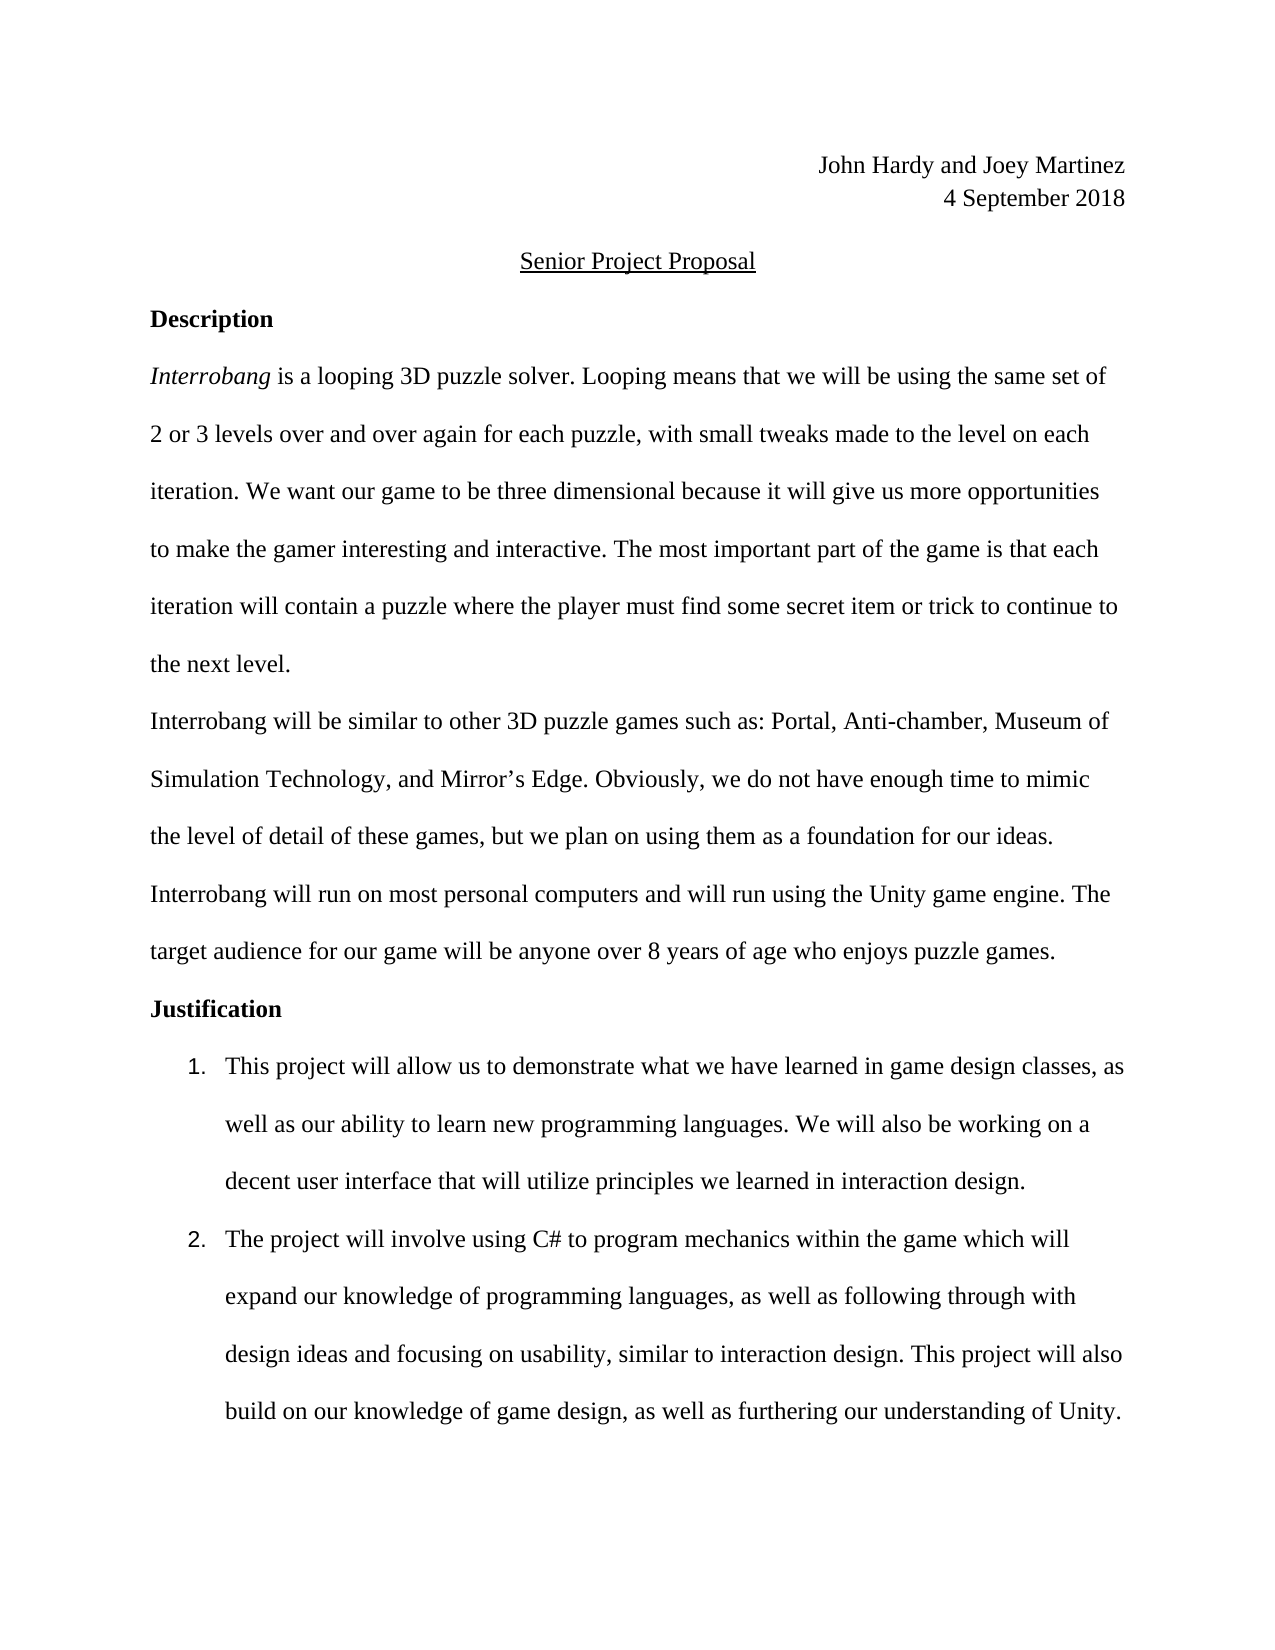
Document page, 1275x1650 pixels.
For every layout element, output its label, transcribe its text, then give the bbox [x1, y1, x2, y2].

text Senior Project Proposal [150, 246, 1125, 275]
text Interrobang will be similar to other 3D puzzle games such as: Portal, Anti-chamber, Museum of Simulation Technology, and Mirror’s Edge. Obviously, we do not have enough time to mimic the level of detail of these games, but we plan on using them as a foundation for our ideas. Interrobang will run on most personal computers and will run using the Unity game engine. The target audience for our game will be anyone over 8 years of age who enjoys puzzle games. [150, 706, 1125, 965]
text Justification [150, 994, 1125, 1022]
text John Hardy and Joey Martinez [150, 150, 1125, 179]
list The project will involve using C# to program mechanics within the game which will expand our knowledge of programming languages, as well as following through with design ideas and focusing on usability, similar to interaction design. This project will also build on our knowledge of game design, as well as furthering our understanding of Unity. [187, 1224, 1125, 1425]
text 4 September 2018 [150, 183, 1125, 212]
list This project will allow us to demonstrate what we have learned in game design classes, as well as our ability to learn new programming languages. We will also be working on a decent user interface that will utilize principles we learned in interaction design. [187, 1051, 1125, 1195]
text Description [150, 304, 1125, 332]
text Interrobang is a looping 3D puzzle solver. Looping means that we will be using the same set of 2 or 3 levels over and over again for each puzzle, with small tweaks made to the level on each iteration. We want our game to be three dimensional because it will give us more opportunities to make the gamer interesting and interactive. The most important part of the game is that each iteration will contain a puzzle where the player must find some secret item or trick to continue to the next level. [150, 361, 1125, 677]
